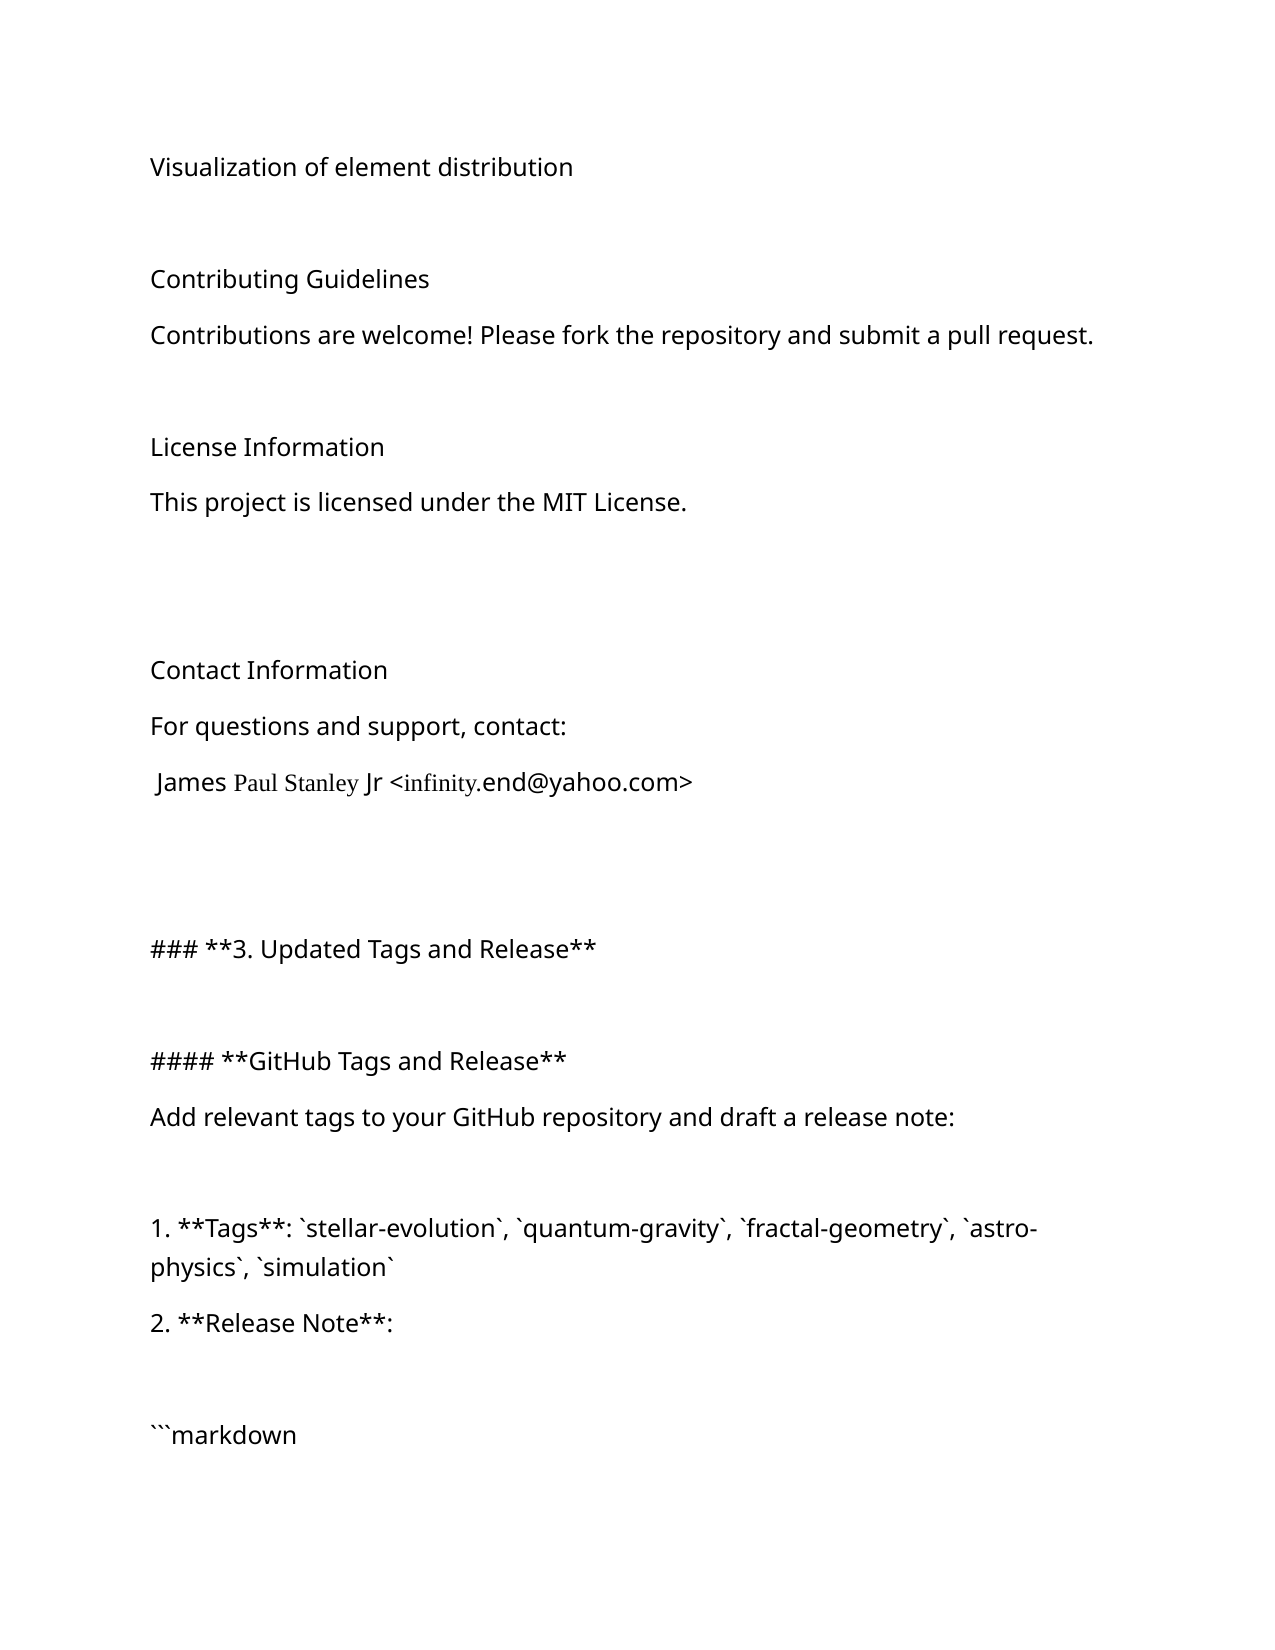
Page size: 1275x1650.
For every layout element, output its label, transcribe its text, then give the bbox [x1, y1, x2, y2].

text Add relevant tags to your GitHub repository and draft a release note: [150, 1099, 1125, 1133]
text 1. **Tags**: `stellar-evolution`, `quantum-gravity`, `fractal-geometry`, `astro-physics`, `simulation` [150, 1211, 1125, 1284]
text James Paul Stanley Jr <infinity.end@yahoo.com> [150, 764, 1125, 798]
text This project is licensed under the MIT License. [150, 485, 1125, 519]
text ### **3. Updated Tags and Release** [150, 932, 1125, 966]
text Visualization of element distribution [150, 150, 1125, 184]
text Contact Information [150, 652, 1125, 687]
text Contributing Guidelines [150, 262, 1125, 296]
text #### **GitHub Tags and Release** [150, 1043, 1125, 1077]
text Contributions are welcome! Please fork the repository and submit a pull request. [150, 317, 1125, 352]
text 2. **Release Note**: [150, 1306, 1125, 1340]
text For questions and support, contact: [150, 708, 1125, 742]
text ```markdown [150, 1417, 1125, 1452]
text License Information [150, 429, 1125, 463]
